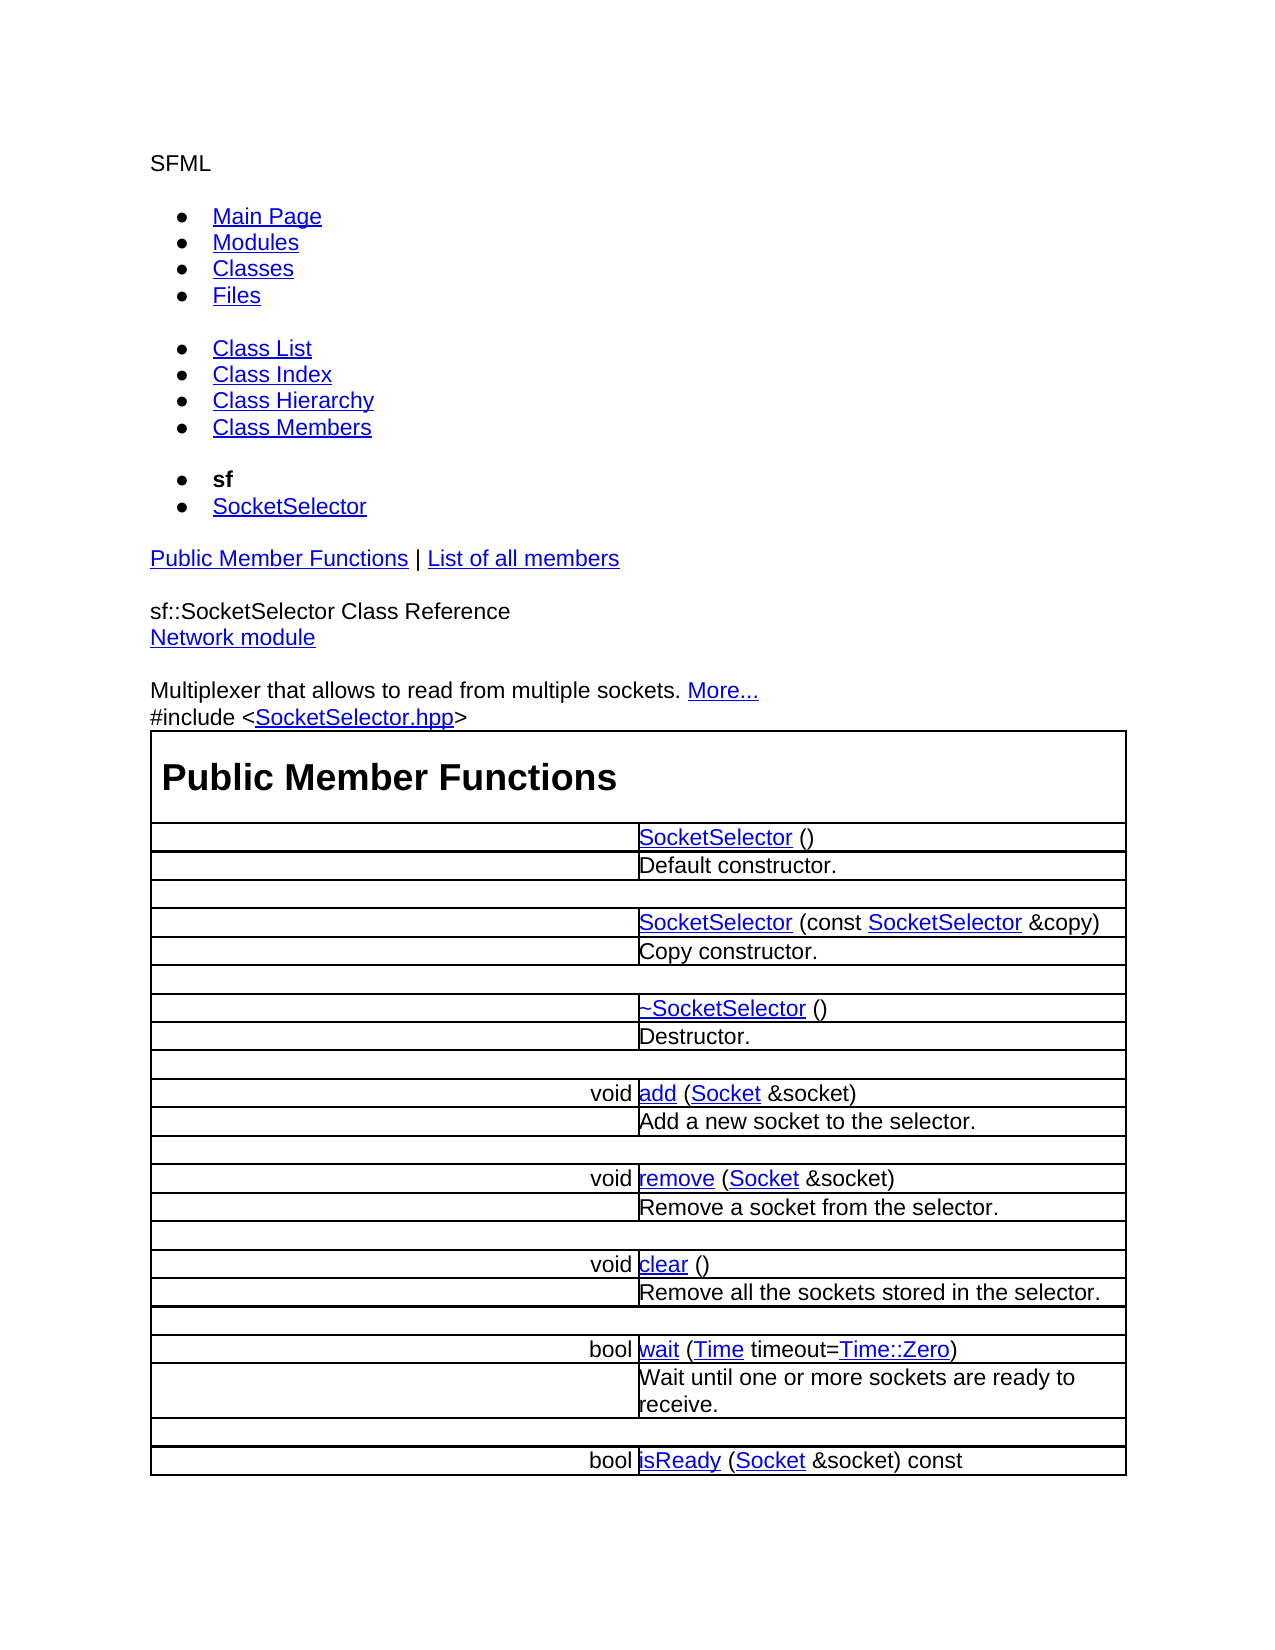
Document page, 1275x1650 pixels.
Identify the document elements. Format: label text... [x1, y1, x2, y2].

table_cell Remove a socket from the selector. [640, 1194, 1125, 1220]
table_cell [152, 1279, 638, 1305]
table_cell [152, 938, 638, 964]
table_cell void [152, 1251, 638, 1277]
list Class List [175, 334, 1125, 361]
table_cell wait (Time timeout=Time::Zero) [640, 1336, 1125, 1362]
text sf::SocketSelector Class Reference [150, 598, 1125, 624]
table_cell Wait until one or more sockets are ready to receive. [640, 1364, 1125, 1417]
table_cell Remove all the sockets stored in the selector. [640, 1279, 1125, 1305]
table_cell [152, 909, 638, 936]
text Multiplexer that allows to read from multiple sockets. More... [150, 677, 1125, 703]
table_cell Default constructor. [640, 853, 1125, 879]
table_cell add (Socket &socket) [640, 1080, 1125, 1106]
table_cell SocketSelector (const SocketSelector &copy) [640, 909, 1125, 936]
table_cell [152, 1108, 638, 1135]
text Network module [150, 624, 1125, 651]
list Files [175, 282, 1125, 308]
table_cell clear () [640, 1251, 1125, 1277]
table_cell remove (Socket &socket) [640, 1165, 1125, 1192]
table_cell void [152, 1165, 638, 1192]
table_cell [152, 1051, 1125, 1078]
table_cell [152, 824, 638, 850]
list Main Page [175, 203, 1125, 229]
table_cell ~SocketSelector () [640, 995, 1125, 1021]
table_header Public Member Functions [152, 732, 1125, 822]
table_cell void [152, 1080, 638, 1106]
list Class Index [175, 361, 1125, 387]
list Classes [175, 255, 1125, 282]
list Modules [175, 229, 1125, 255]
table_cell bool [152, 1336, 638, 1362]
table_cell [152, 1194, 638, 1220]
list Class Hierarchy [175, 387, 1125, 413]
table_cell [152, 966, 1125, 992]
text SFML [150, 150, 1125, 176]
text Public Member Functions | List of all members [150, 545, 1125, 572]
table_cell [152, 1364, 638, 1417]
table_cell [152, 1419, 1125, 1445]
list sf [175, 466, 1125, 493]
text #include <SocketSelector.hpp> [150, 703, 1125, 730]
table_cell [152, 1308, 1125, 1334]
table_cell Add a new socket to the selector. [640, 1108, 1125, 1135]
table_cell [152, 1222, 1125, 1248]
list Class Members [175, 413, 1125, 440]
table_cell [152, 995, 638, 1021]
table_cell [152, 1023, 638, 1049]
table_cell [152, 1137, 1125, 1163]
table_cell SocketSelector () [640, 824, 1125, 850]
table_cell Copy constructor. [640, 938, 1125, 964]
table_cell isReady (Socket &socket) const [640, 1448, 1125, 1474]
table_cell [152, 853, 638, 879]
table_cell [152, 881, 1125, 907]
table_cell Destructor. [640, 1023, 1125, 1049]
list SocketSelector [175, 493, 1125, 519]
table_cell bool [152, 1448, 638, 1474]
